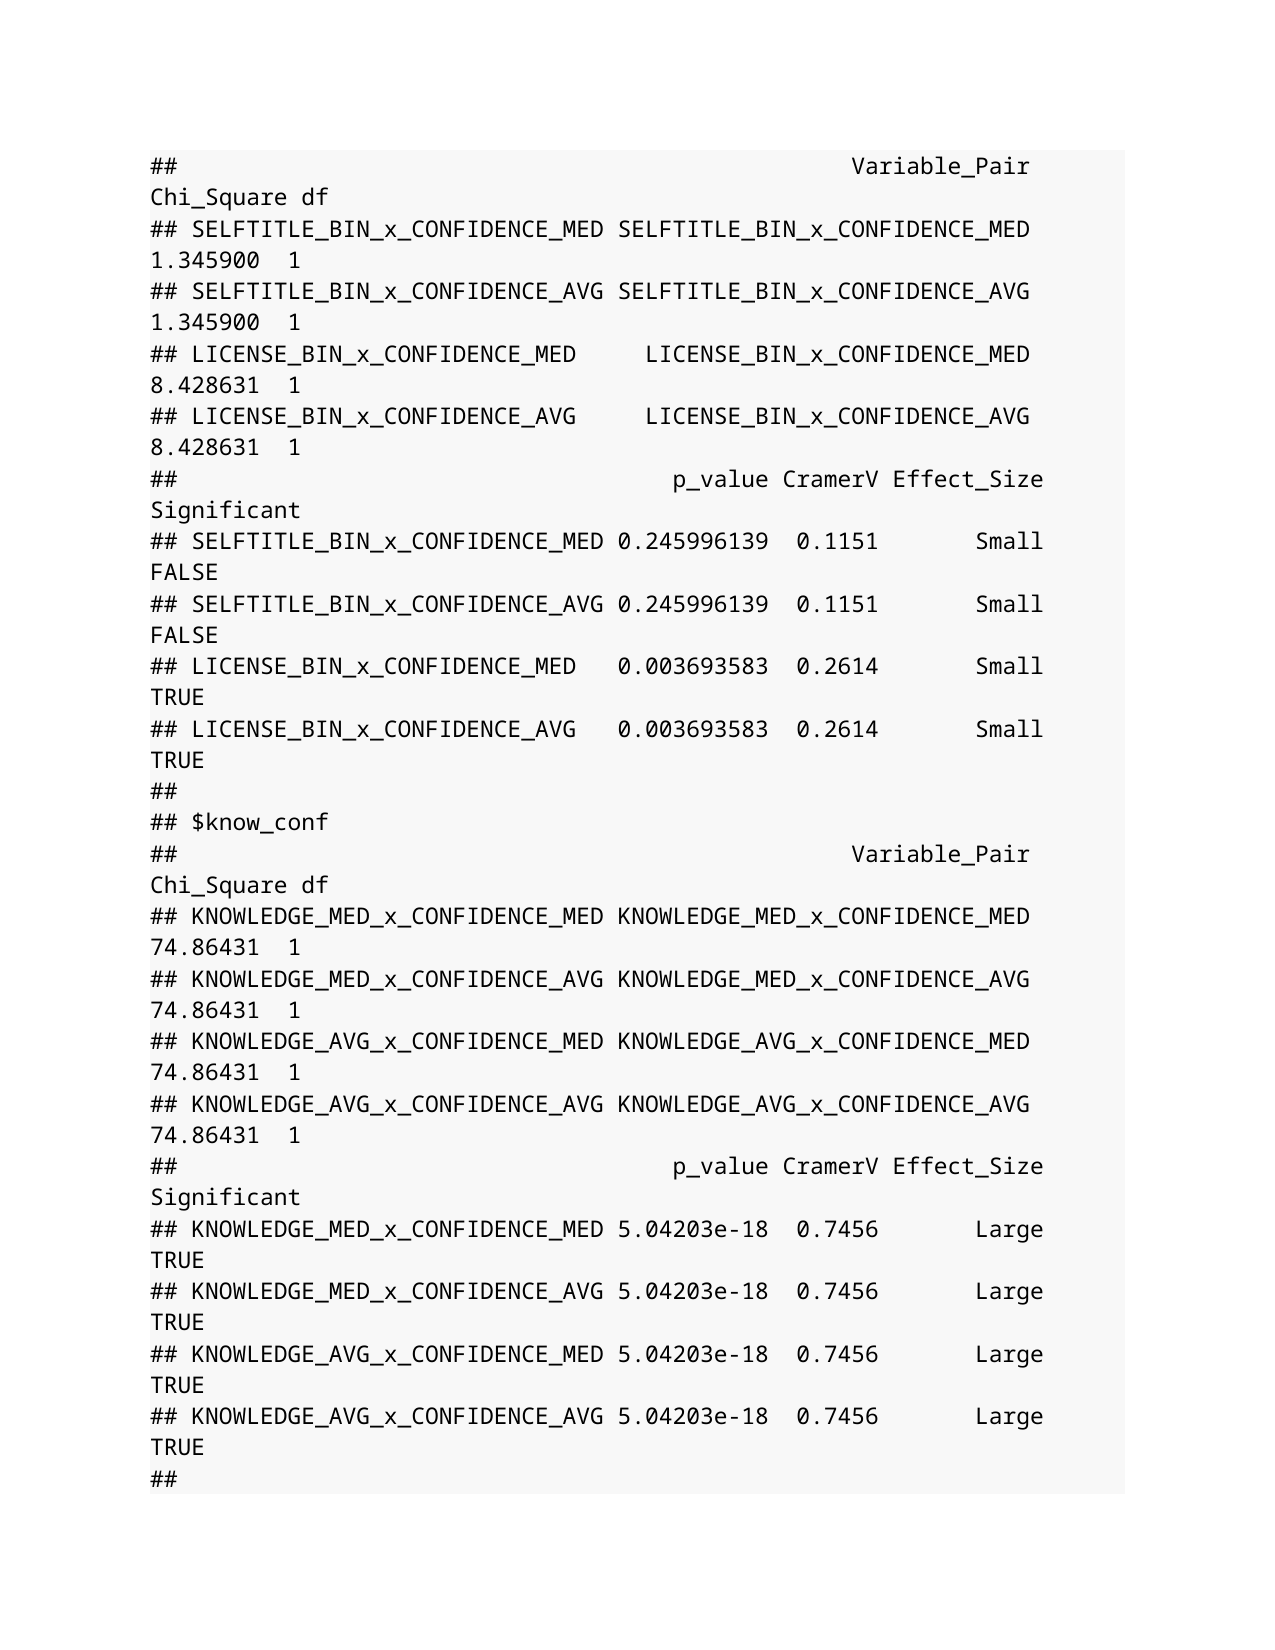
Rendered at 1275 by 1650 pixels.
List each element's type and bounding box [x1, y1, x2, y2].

text [150, 150, 1125, 1494]
